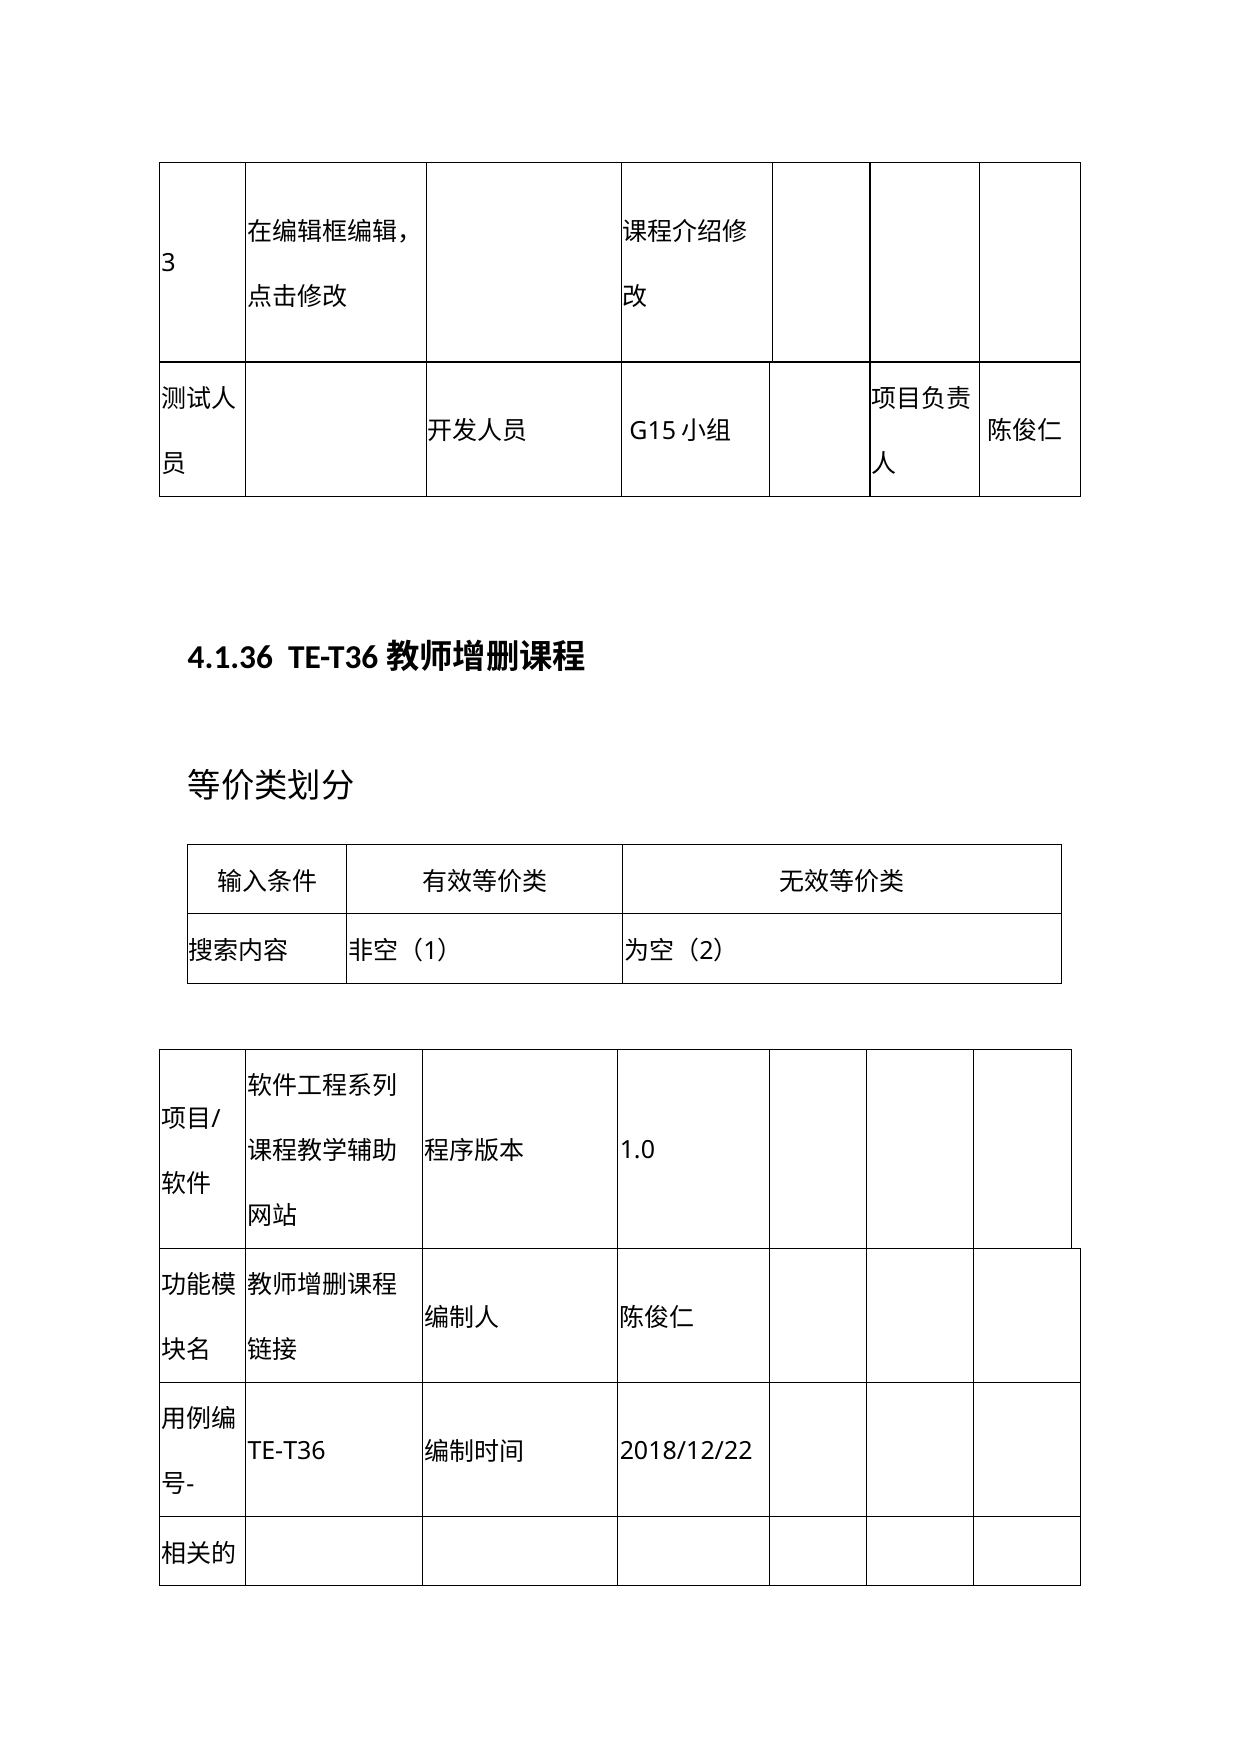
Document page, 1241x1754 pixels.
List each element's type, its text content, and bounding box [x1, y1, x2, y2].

table_cell 在编辑框编辑， 点击修改 [246, 163, 426, 361]
subtitle 4.1.36 TE-T36 教师增删课程 [187, 621, 1053, 686]
table_cell 陈俊仁 [618, 1249, 769, 1382]
table_cell [427, 163, 621, 361]
table_cell 编制时间 [423, 1383, 617, 1516]
table_cell 教师增删课程链接 [246, 1249, 422, 1382]
table_header [770, 1050, 866, 1248]
table_header [974, 1050, 1071, 1248]
table_cell [974, 1249, 1080, 1382]
table_cell 开发人员 [427, 363, 621, 496]
table_cell [618, 1517, 769, 1585]
table_cell [770, 1249, 866, 1382]
table_header 软件工程系列课程教学辅助网站 [246, 1050, 422, 1248]
table_header 无效等价类 [623, 845, 1061, 913]
table_cell 非空（1） [347, 914, 622, 982]
table_cell [974, 1383, 1080, 1516]
table_cell [871, 163, 979, 361]
table_cell 功能模块名 [160, 1249, 245, 1382]
table_header 项目/软件 [160, 1050, 245, 1248]
table_header 输入条件 [188, 845, 346, 913]
table_cell 2018/12/22 [618, 1383, 769, 1516]
table_cell [246, 363, 426, 496]
table_cell [773, 163, 869, 361]
table_cell [770, 363, 869, 496]
table_cell [770, 1517, 866, 1585]
table_cell TE-T36 [246, 1383, 422, 1516]
table_cell 相关的用例 [160, 1517, 245, 1585]
table_cell 用例编号- [160, 1383, 245, 1516]
table_cell [867, 1383, 973, 1516]
table_cell [423, 1517, 617, 1585]
table_header [867, 1050, 973, 1248]
table_cell 课程介绍修改 [622, 163, 772, 361]
table_header 程序版本 [423, 1050, 617, 1248]
table_cell [770, 1383, 866, 1516]
table_cell [980, 163, 1080, 361]
table_cell 测试人员 [160, 363, 245, 496]
table_cell 3 [160, 163, 245, 361]
table_header 1.0 [618, 1050, 769, 1248]
table_cell G15小组 [622, 363, 769, 496]
table_cell 搜索内容 [188, 914, 346, 982]
table_cell [974, 1517, 1080, 1585]
table_cell [867, 1249, 973, 1382]
table_cell [867, 1517, 973, 1585]
table_cell 陈俊仁 [980, 363, 1080, 496]
table_cell 编制人 [423, 1249, 617, 1382]
table_cell 项目负责人 [871, 363, 979, 496]
text 等价类划分 [187, 750, 1053, 815]
table_cell 为空（2） [623, 914, 1061, 982]
table_cell [246, 1517, 422, 1585]
table_header 有效等价类 [347, 845, 622, 913]
